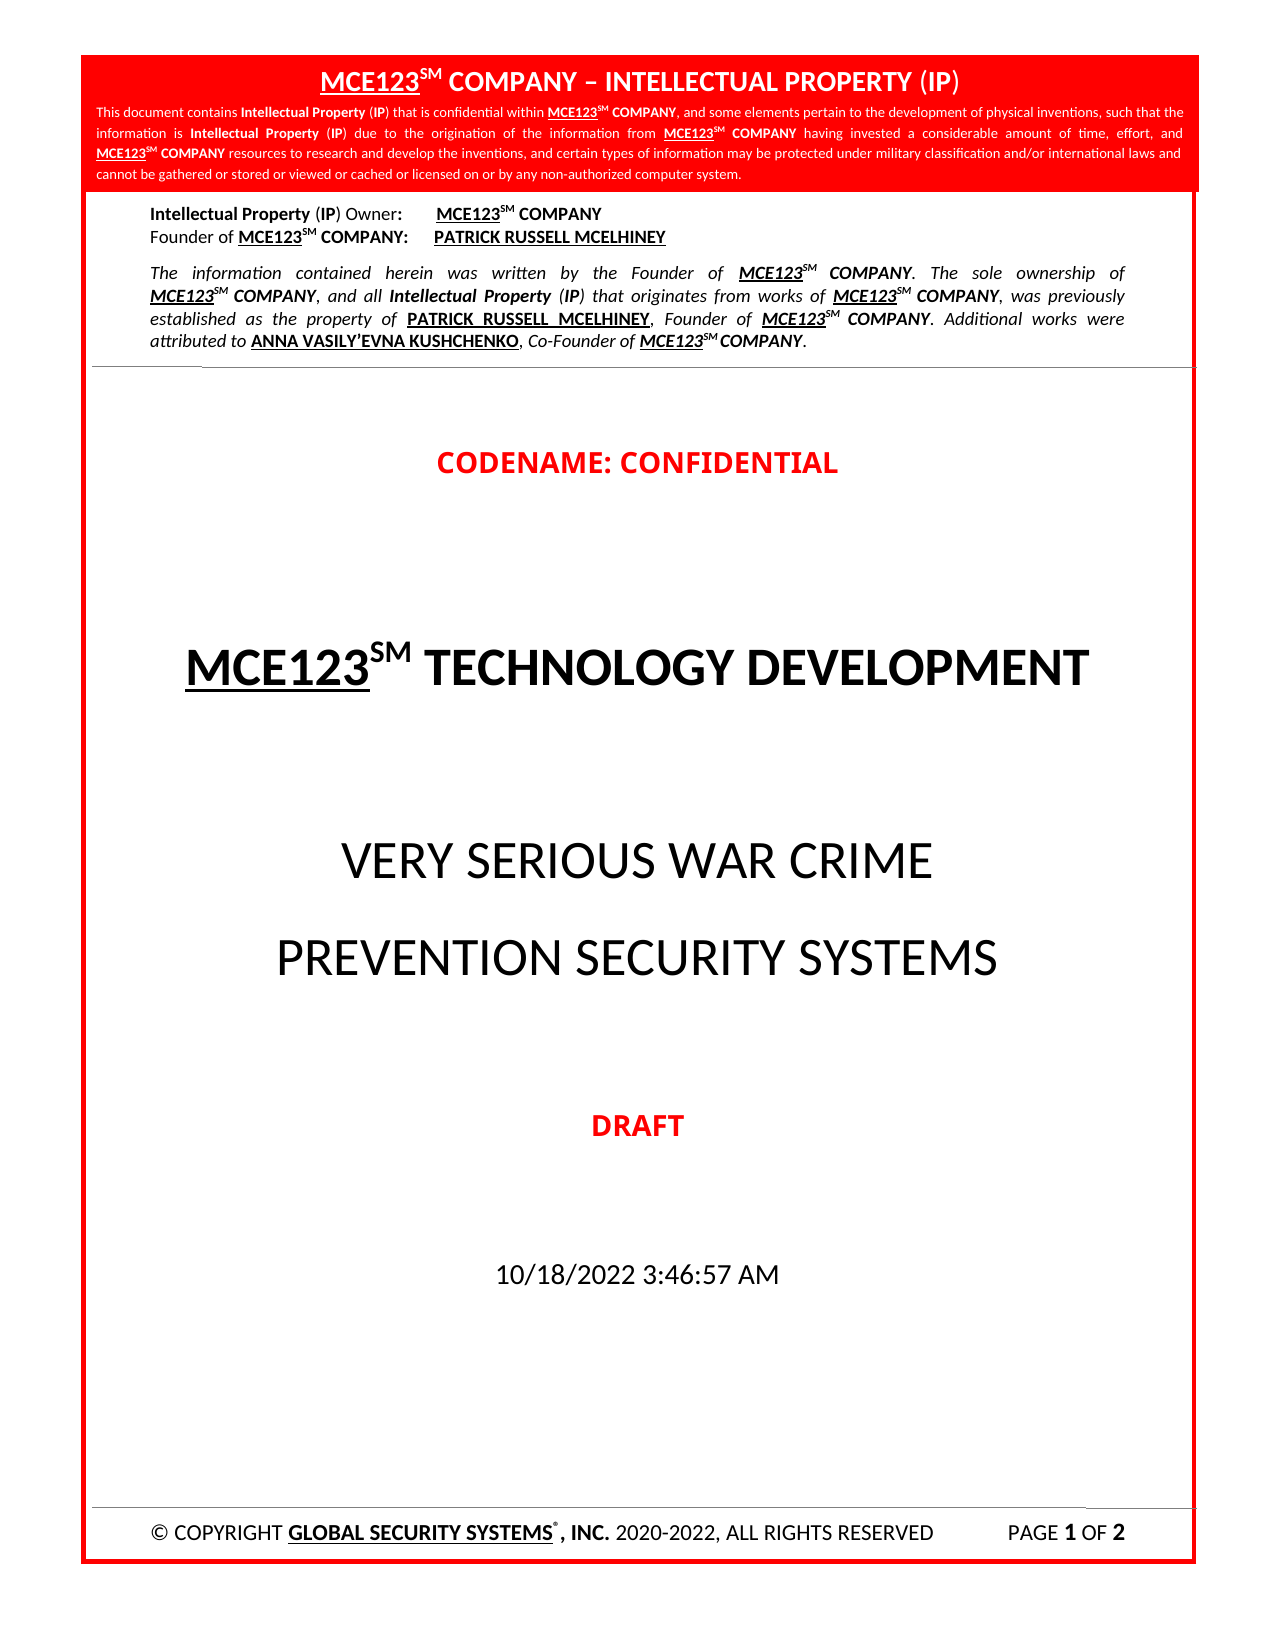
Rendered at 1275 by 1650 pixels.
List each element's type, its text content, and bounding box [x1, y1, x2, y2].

text CODENAME: CONFIDENTIAL [150, 442, 1125, 482]
text VERY SERIOUS WAR CRIME [150, 826, 1125, 892]
text PREVENTION SECURITY SYSTEMS [150, 923, 1125, 989]
text MCE123SM TECHNOLOGY DEVELOPMENT [150, 632, 1125, 698]
text 10/18/2022 3:46:57 AM [150, 1256, 1125, 1292]
text DRAFT [150, 1105, 1125, 1144]
